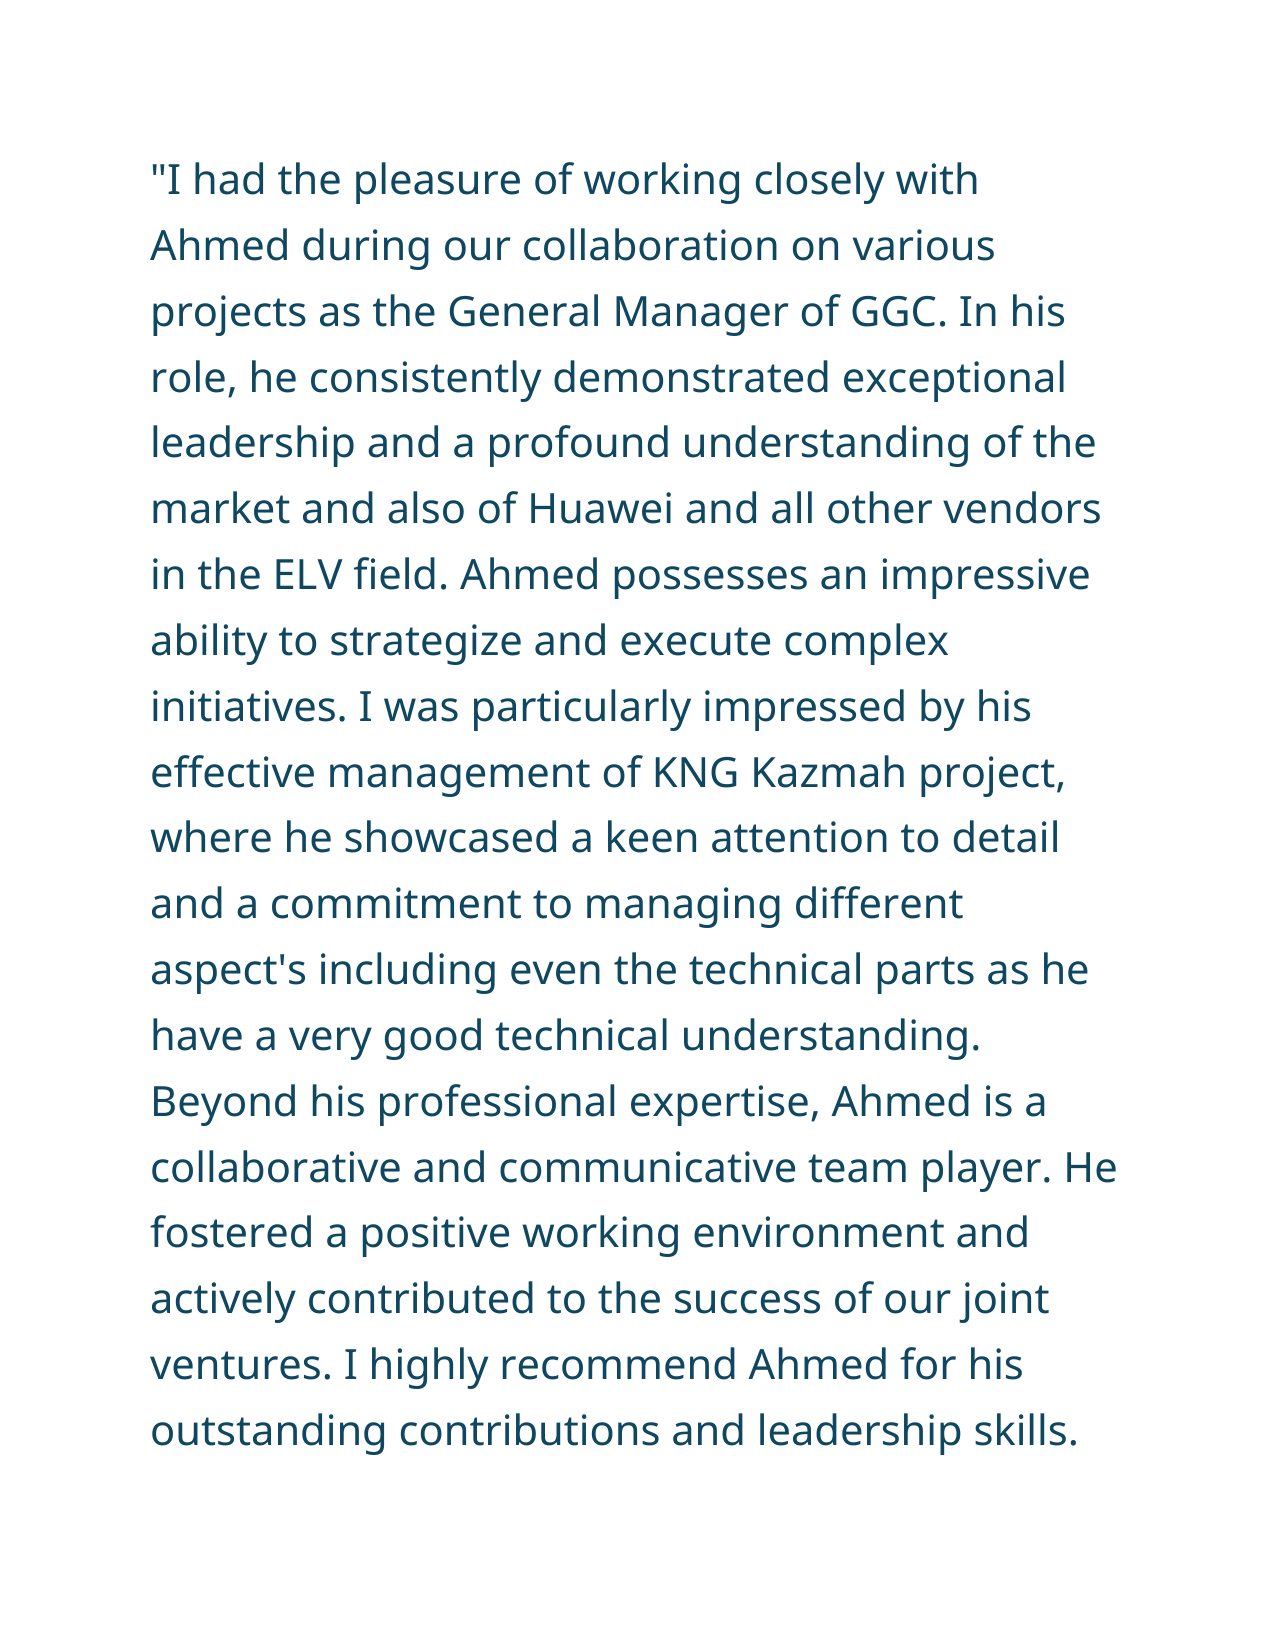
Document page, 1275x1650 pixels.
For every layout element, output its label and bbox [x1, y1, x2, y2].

subtitle [150, 150, 1125, 1458]
